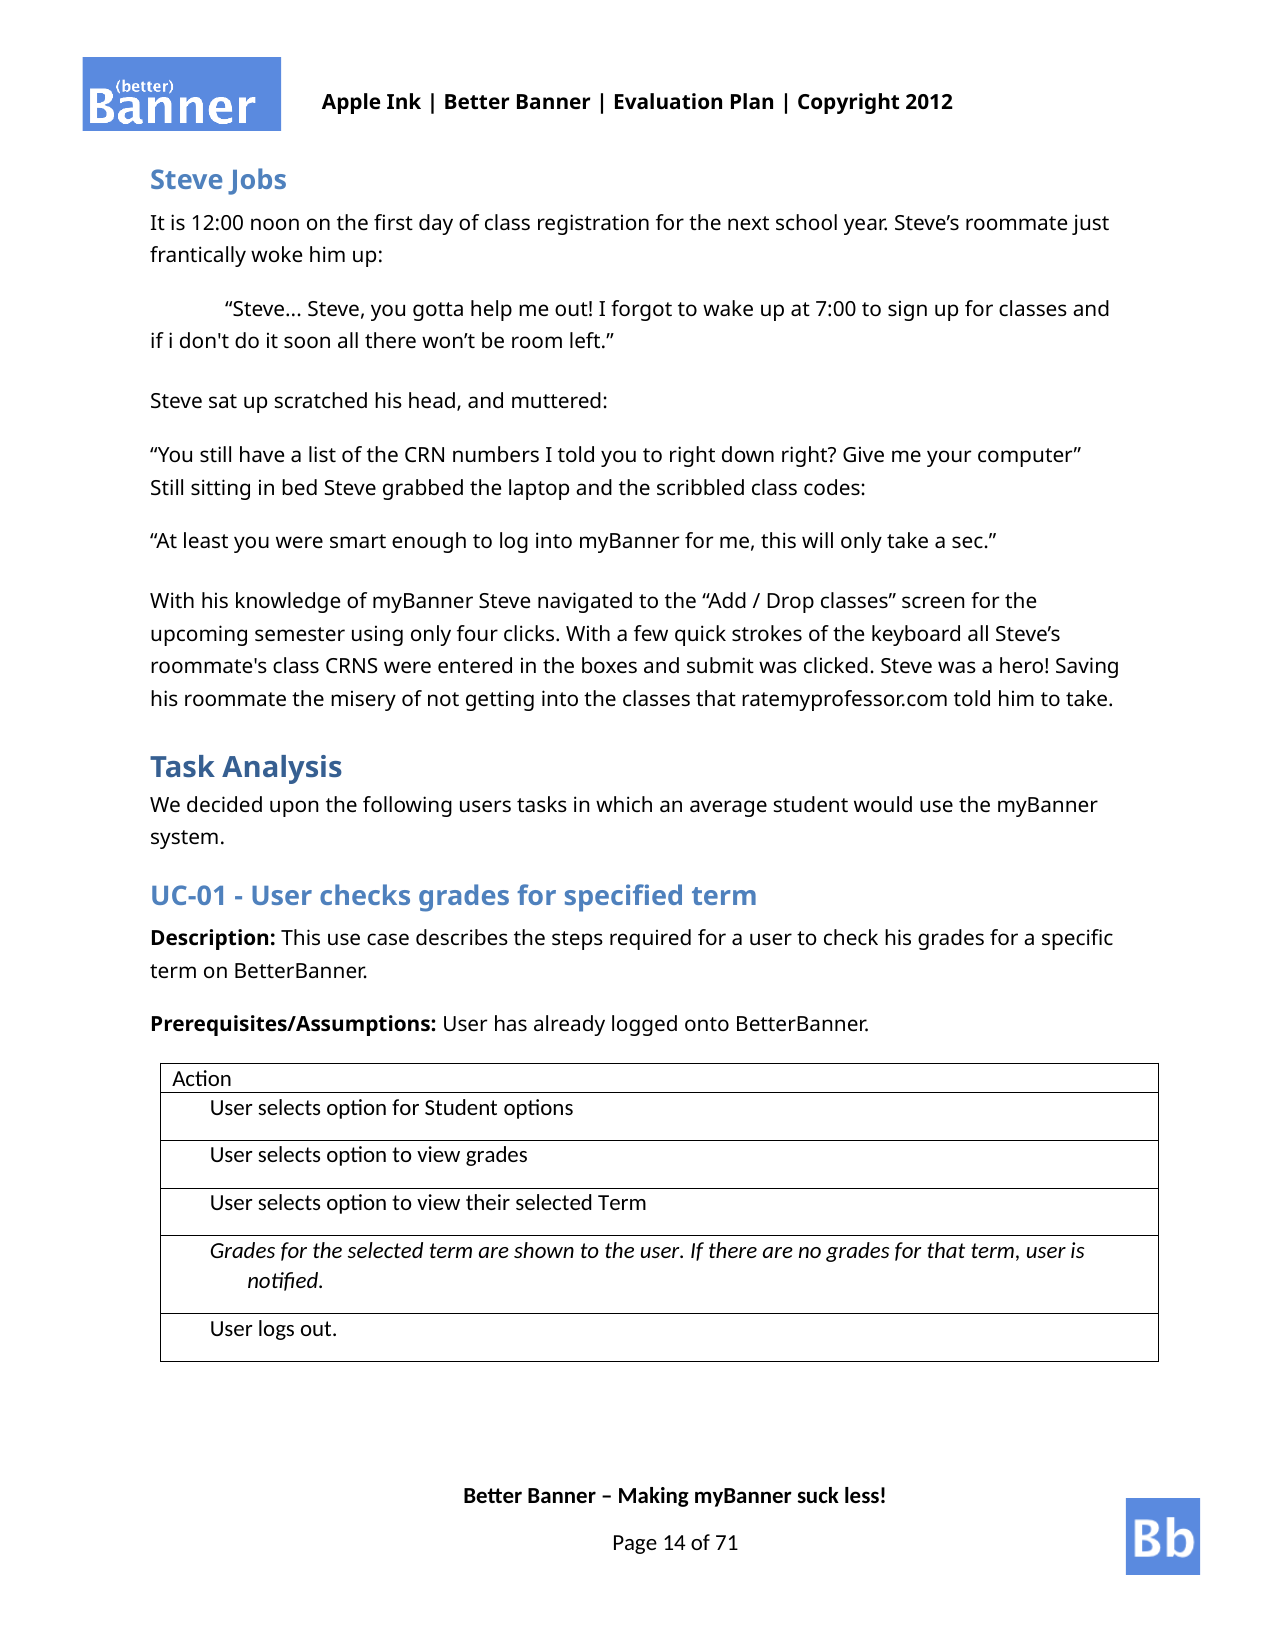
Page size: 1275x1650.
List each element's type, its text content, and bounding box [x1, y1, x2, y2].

picture [81, 57, 282, 130]
text “Steve... Steve, you gotta help me out! I forgot to wake up at 7:00 to sign up for classes and if i don't do it soon all there won’t be room left.” Steve sat up scratched his head, and muttered: [150, 294, 1125, 415]
table_cell Grades for the selected term are shown to the user. If there are no grades for that term, user is notified. [161, 1236, 1158, 1313]
picture [1125, 1498, 1200, 1574]
text “You still have a list of the CRN numbers I told you to right down right? Give me your computer” Still sitting in bed Steve grabbed the laptop and the scribbled class codes: [150, 440, 1125, 501]
table_header Action [161, 1064, 1158, 1092]
subtitle Steve Jobs [150, 160, 1125, 197]
table_cell User selects option to view grades [161, 1141, 1158, 1187]
table_cell User selects option to view their selected Term [161, 1189, 1158, 1235]
text “At least you were smart enough to log into myBanner for me, this will only take a sec.” With his knowledge of myBanner Steve navigated to the “Add / Drop classes” screen for the upcoming semester using only four clicks. With a few quick strokes of the keyboard all Steve’s roommate's class CRNS were entered in the boxes and submit was clicked. Steve was a hero! Saving his roommate the misery of not getting into the classes that ratemyprofessor.com told him to take. Task Analysis We decided upon the following users tasks in which an average student would use the myBanner system. [150, 526, 1125, 851]
table_cell User logs out. [161, 1314, 1158, 1361]
table_cell User selects option for Student options [161, 1093, 1158, 1139]
text It is 12:00 noon on the first day of class registration for the next school year. Steve’s roommate just frantically woke him up: [150, 208, 1125, 269]
text Prerequisites/Assumptions: User has already logged onto BetterBanner. [150, 1009, 1125, 1038]
text Description: This use case describes the steps required for a user to check his grades for a specific term on BetterBanner. [150, 923, 1125, 984]
subtitle UC-01 - User checks grades for specified term [150, 876, 1125, 913]
